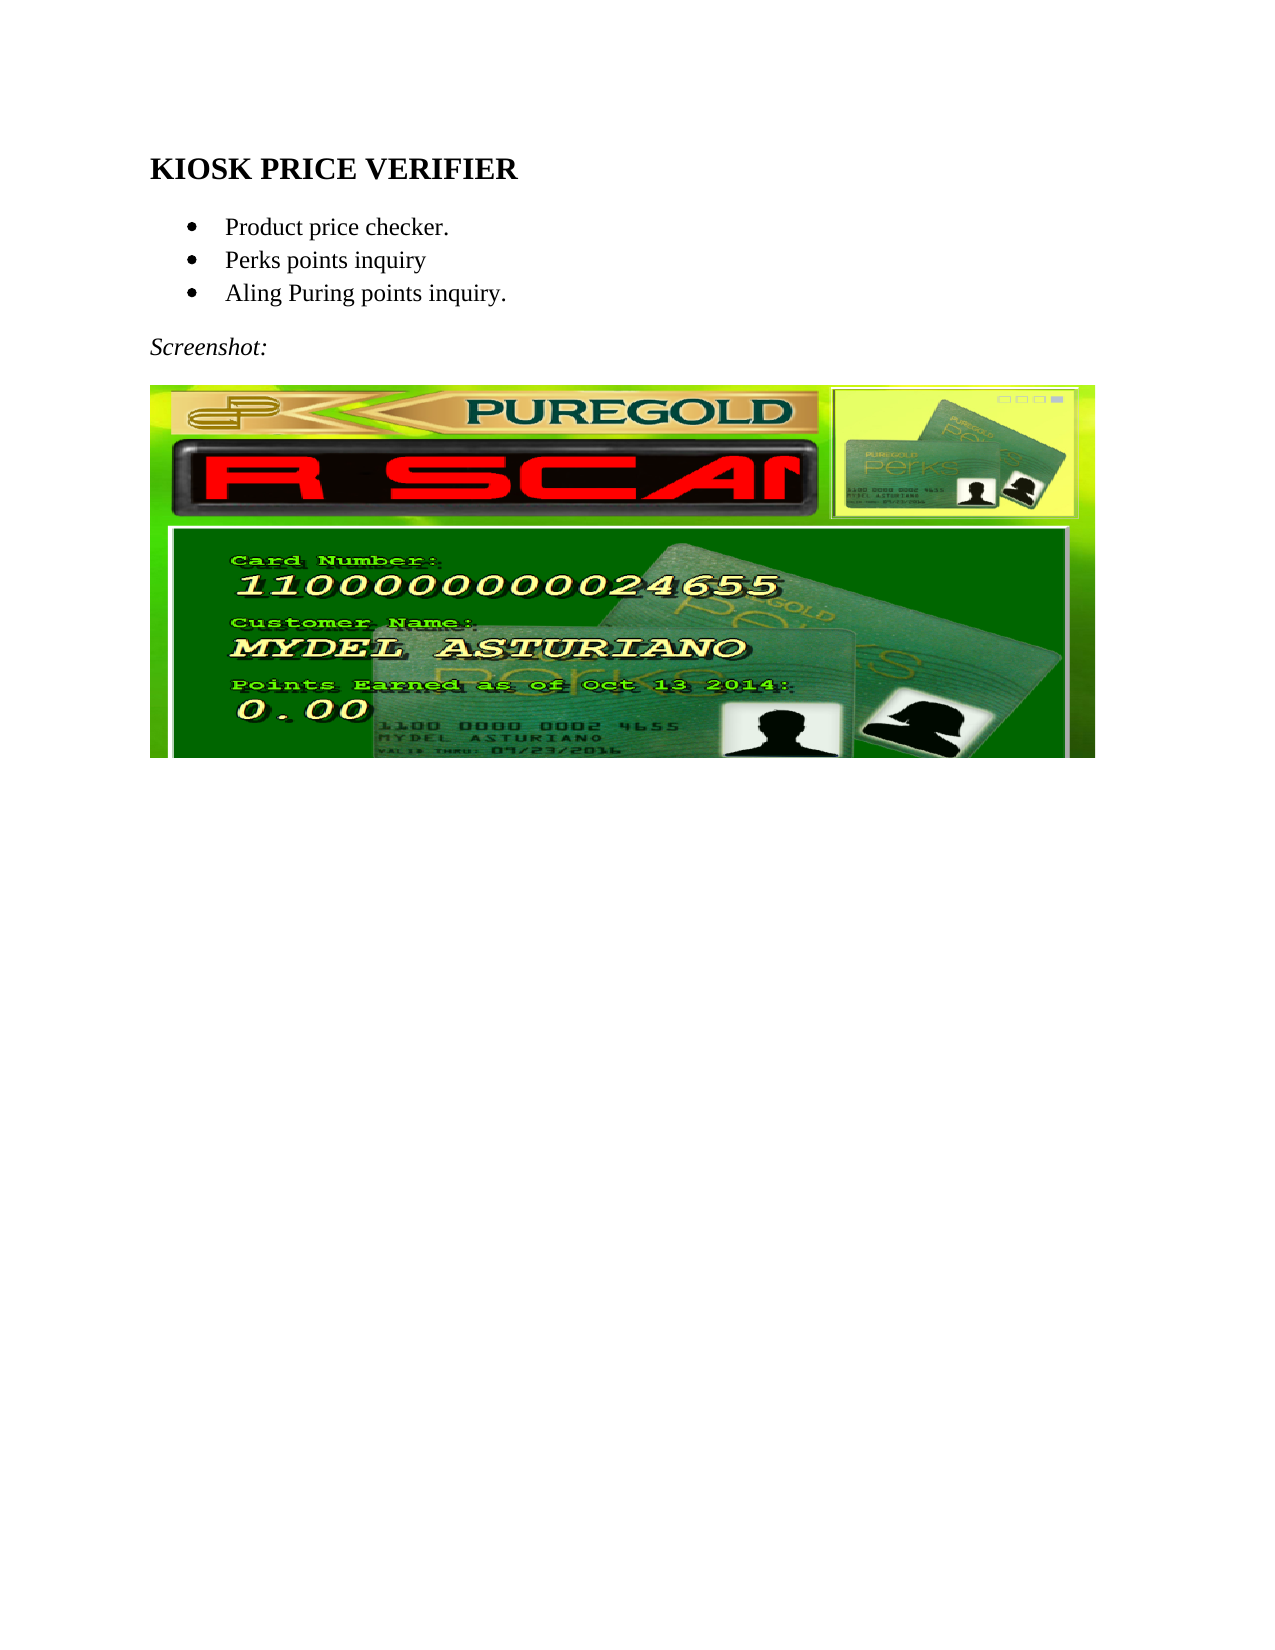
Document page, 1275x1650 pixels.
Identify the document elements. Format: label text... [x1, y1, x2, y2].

list Product price checker. [187, 212, 1125, 241]
text Screenshot: [150, 332, 1125, 361]
list Perks points inquiry [187, 245, 1125, 274]
picture [150, 385, 1096, 758]
text KIOSK PRICE VERIFIER [150, 150, 1125, 186]
list Aling Puring points inquiry. [187, 278, 1125, 307]
